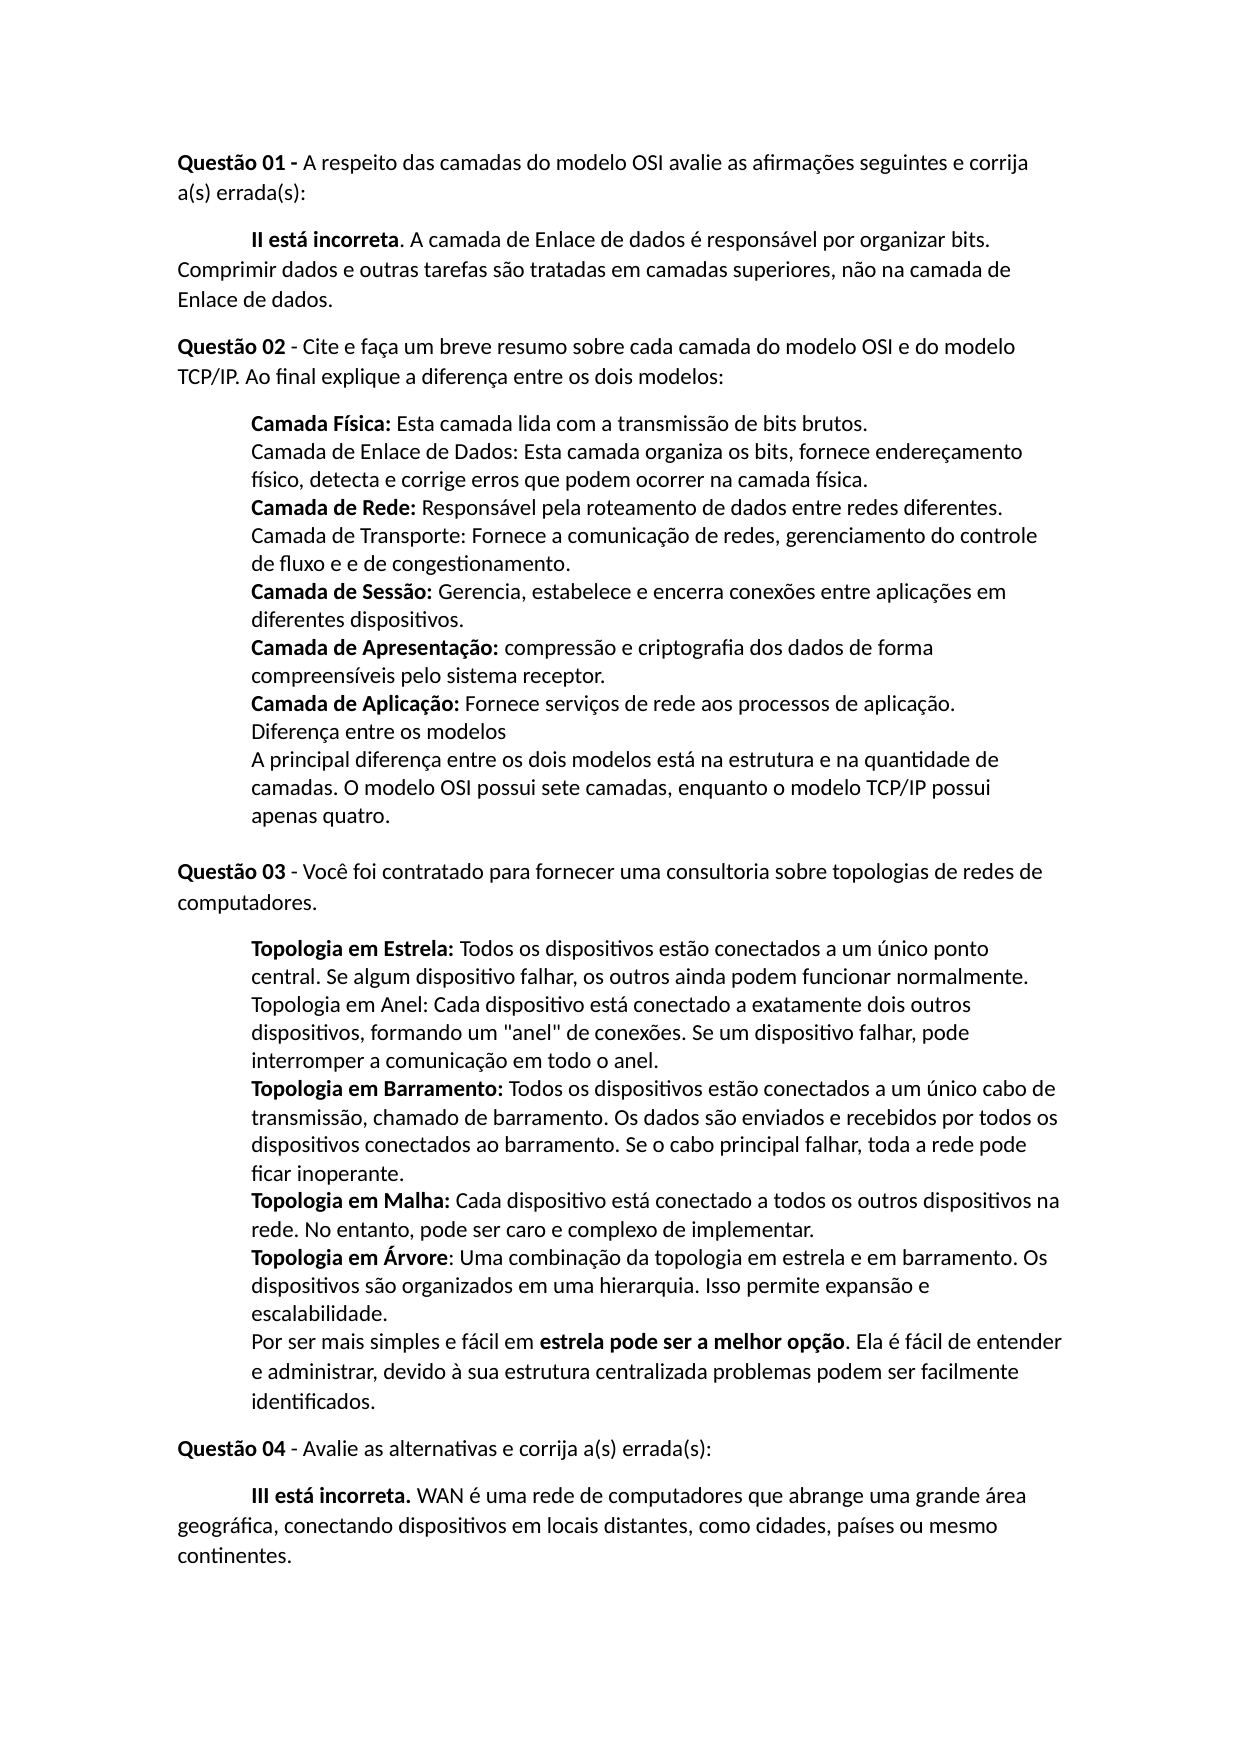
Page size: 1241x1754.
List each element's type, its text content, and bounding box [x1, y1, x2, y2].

text III está incorreta. WAN é uma rede de computadores que abrange uma grande área geográfica, conectando dispositivos em locais distantes, como cidades, países ou mesmo continentes. [177, 1481, 1063, 1569]
text Questão 01 - A respeito das camadas do modelo OSI avalie as afirmações seguintes e corrija a(s) errada(s): [177, 148, 1063, 206]
text Topologia em Árvore: Uma combinação da topologia em estrela e em barramento. Os dispositivos são organizados em uma hierarquia. Isso permite expansão e escalabilidade. [251, 1243, 1063, 1327]
text Topologia em Barramento: Todos os dispositivos estão conectados a um único cabo de transmissão, chamado de barramento. Os dados são enviados e recebidos por todos os dispositivos conectados ao barramento. Se o cabo principal falhar, toda a rede pode ficar inoperante. [251, 1074, 1063, 1187]
text Camada de Rede: Responsável pela roteamento de dados entre redes diferentes. [251, 493, 1063, 521]
text Camada de Enlace de Dados: Esta camada organiza os bits, fornece endereçamento físico, detecta e corrige erros que podem ocorrer na camada física. [251, 437, 1063, 493]
text Camada de Sessão: Gerencia, estabelece e encerra conexões entre aplicações em diferentes dispositivos. [251, 577, 1063, 633]
text Diferença entre os modelos [251, 717, 1063, 745]
text Camada Física: Esta camada lida com a transmissão de bits brutos. [251, 409, 1063, 437]
text Topologia em Estrela: Todos os dispositivos estão conectados a um único ponto central. Se algum dispositivo falhar, os outros ainda podem funcionar normalmente. [251, 934, 1063, 991]
text Camada de Apresentação: compressão e criptografia dos dados de forma compreensíveis pelo sistema receptor. [251, 633, 1063, 689]
text Questão 03 - Você foi contratado para fornecer uma consultoria sobre topologias de redes de computadores. [177, 857, 1063, 916]
text Topologia em Malha: Cada dispositivo está conectado a todos os outros dispositivos na rede. No entanto, pode ser caro e complexo de implementar. [251, 1187, 1063, 1243]
text Questão 04 - Avalie as alternativas e corrija a(s) errada(s): [177, 1434, 1063, 1462]
text Camada de Aplicação: Fornece serviços de rede aos processos de aplicação. [251, 689, 1063, 717]
text A principal diferença entre os dois modelos está na estrutura e na quantidade de camadas. O modelo OSI possui sete camadas, enquanto o modelo TCP/IP possui apenas quatro. [251, 745, 1063, 829]
text II está incorreta. A camada de Enlace de dados é responsável por organizar bits. Comprimir dados e outras tarefas são tratadas em camadas superiores, não na camada de Enlace de dados. [177, 225, 1063, 313]
text Camada de Transporte: Fornece a comunicação de redes, gerenciamento do controle de fluxo e e de congestionamento. [251, 521, 1063, 577]
text Topologia em Anel: Cada dispositivo está conectado a exatamente dois outros dispositivos, formando um "anel" de conexões. Se um dispositivo falhar, pode interromper a comunicação em todo o anel. [251, 991, 1063, 1074]
text Questão 02 - Cite e faça um breve resumo sobre cada camada do modelo OSI e do modelo TCP/IP. Ao final explique a diferença entre os dois modelos: [177, 332, 1063, 390]
text Por ser mais simples e fácil em estrela pode ser a melhor opção. Ela é fácil de entender e administrar, devido à sua estrutura centralizada problemas podem ser facilmente identificados. [251, 1327, 1063, 1415]
